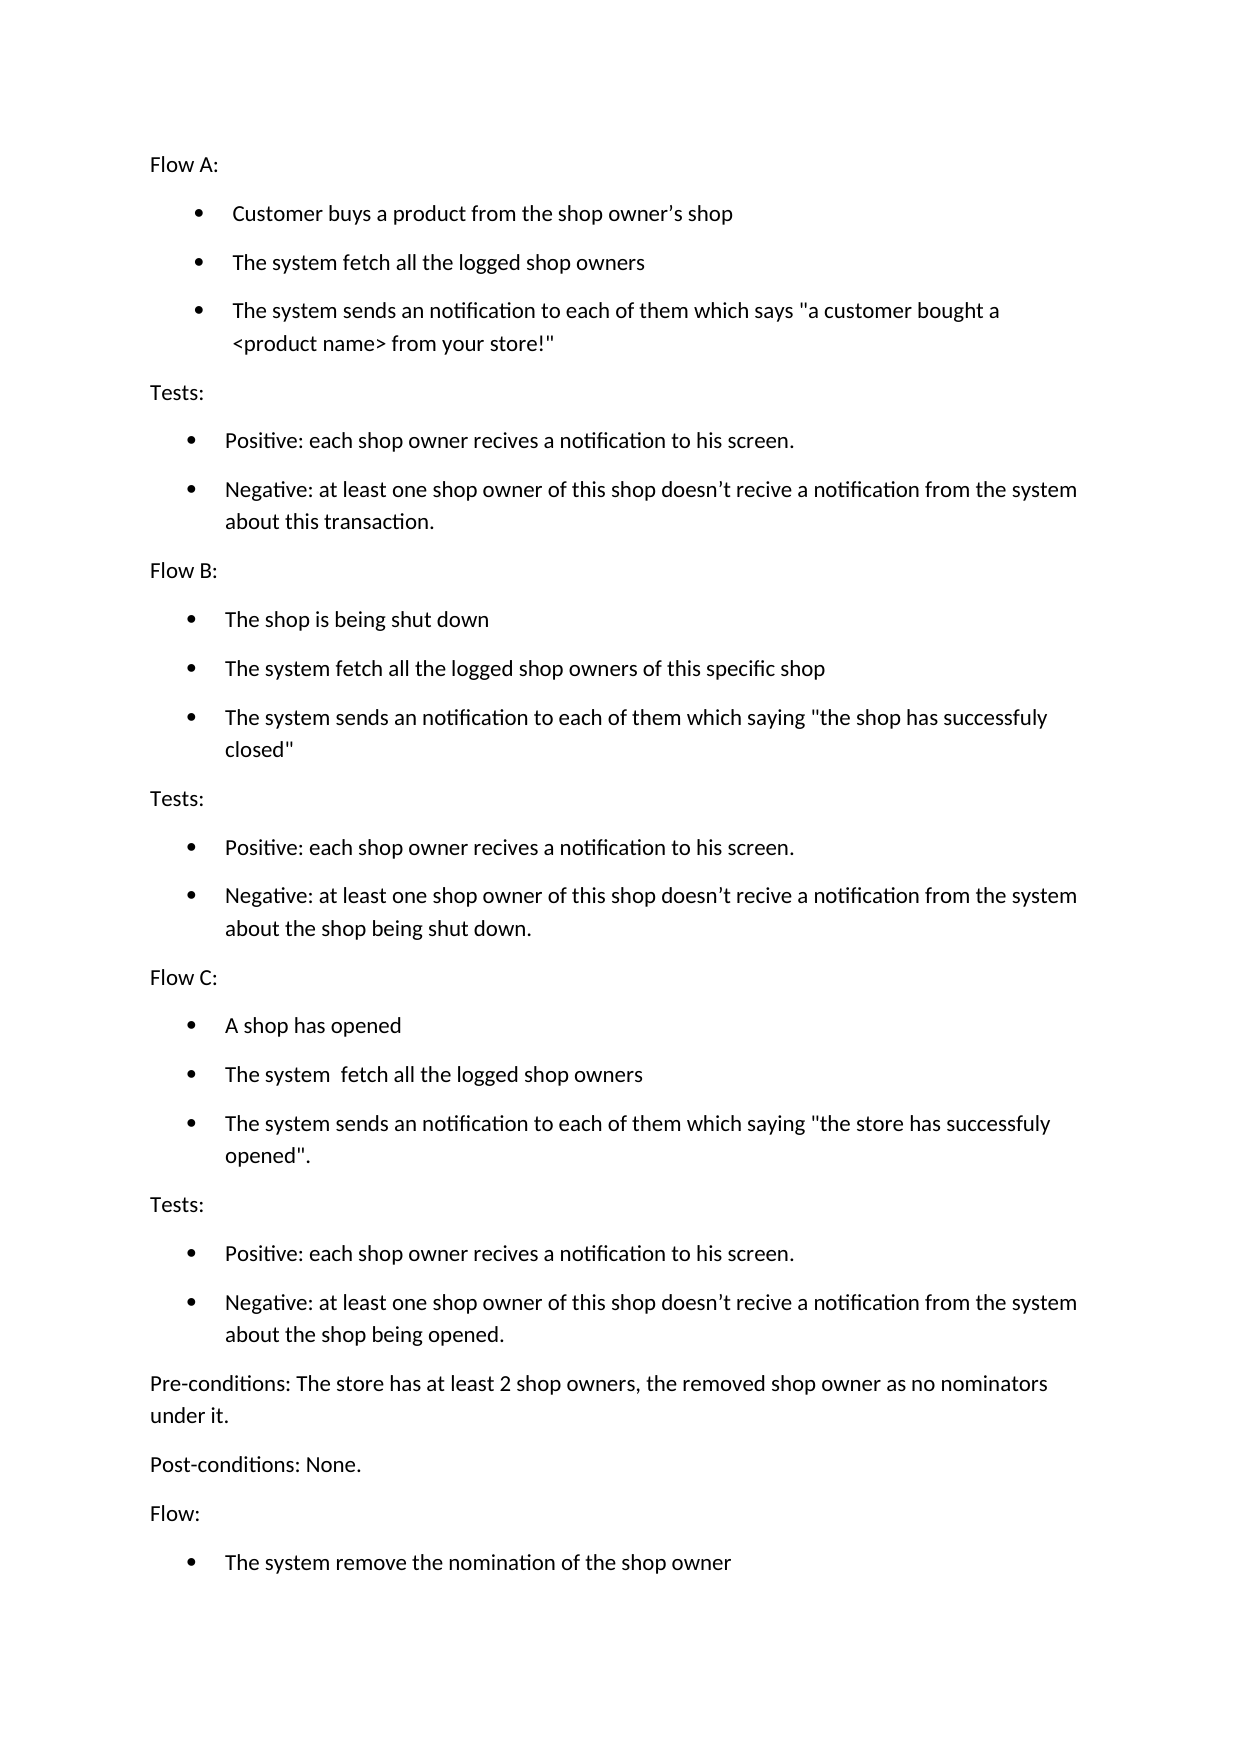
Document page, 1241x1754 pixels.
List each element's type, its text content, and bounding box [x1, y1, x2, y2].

list Positive: each shop owner recives a notification to his screen. [187, 1239, 1090, 1267]
text Flow: [150, 1499, 1090, 1527]
list Negative: at least one shop owner of this shop doesn’t recive a notification from the system about the shop being opened. [187, 1288, 1090, 1348]
list Customer buys a product from the shop owner’s shop [195, 199, 1090, 227]
list The shop is being shut down [187, 605, 1090, 633]
list The system remove the nomination of the shop owner [187, 1548, 1090, 1576]
text Post-conditions: None. [150, 1450, 1090, 1478]
list The system sends an notification to each of them which saying "the shop has successfuly closed" [187, 703, 1090, 763]
list Negative: at least one shop owner of this shop doesn’t recive a notification from the system about the shop being shut down. [187, 882, 1090, 942]
text Flow B: [150, 556, 1090, 584]
text Tests: [150, 378, 1090, 406]
list Positive: each shop owner recives a notification to his screen. [187, 833, 1090, 861]
list The system fetch all the logged shop owners [195, 248, 1090, 276]
list Positive: each shop owner recives a notification to his screen. [187, 426, 1090, 454]
text Flow C: [150, 963, 1090, 991]
text Tests: [150, 784, 1090, 812]
text Flow A: [150, 150, 1090, 178]
list The system sends an notification to each of them which says "a customer bought a <product name> from your store!" [195, 297, 1090, 357]
list The system sends an notification to each of them which saying "the store has successfuly opened". [187, 1109, 1090, 1169]
list The system fetch all the logged shop owners of this specific shop [187, 654, 1090, 682]
list A shop has opened [187, 1012, 1090, 1039]
list Negative: at least one shop owner of this shop doesn’t recive a notification from the system about this transaction. [187, 475, 1090, 536]
list The system fetch all the logged shop owners [187, 1060, 1090, 1088]
text Pre-conditions: The store has at least 2 shop owners, the removed shop owner as no nominators under it. [150, 1369, 1090, 1429]
text Tests: [150, 1190, 1090, 1218]
